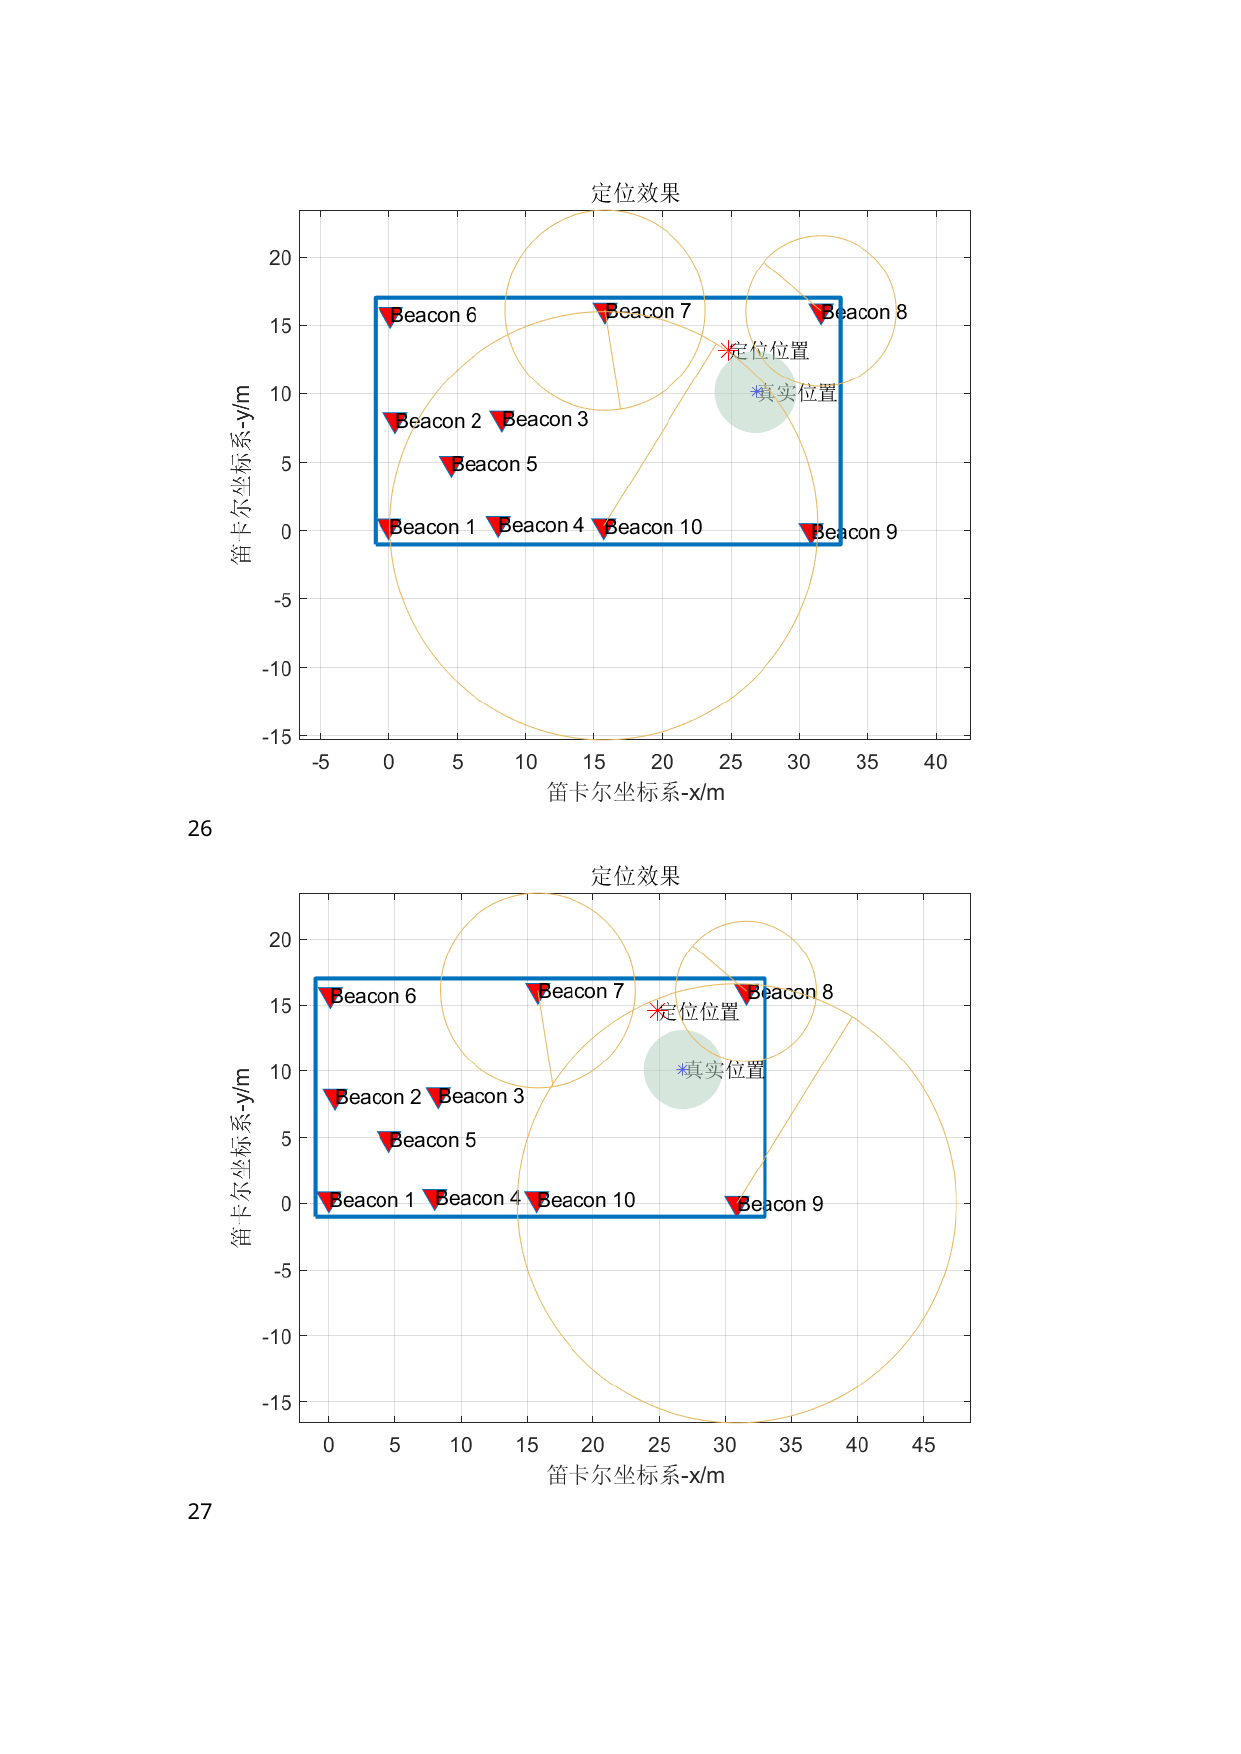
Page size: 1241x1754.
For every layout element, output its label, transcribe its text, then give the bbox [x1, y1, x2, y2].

text 27 [187, 1494, 1053, 1527]
picture [187, 844, 1053, 1494]
picture [187, 162, 1053, 811]
text 26 [187, 812, 1053, 844]
